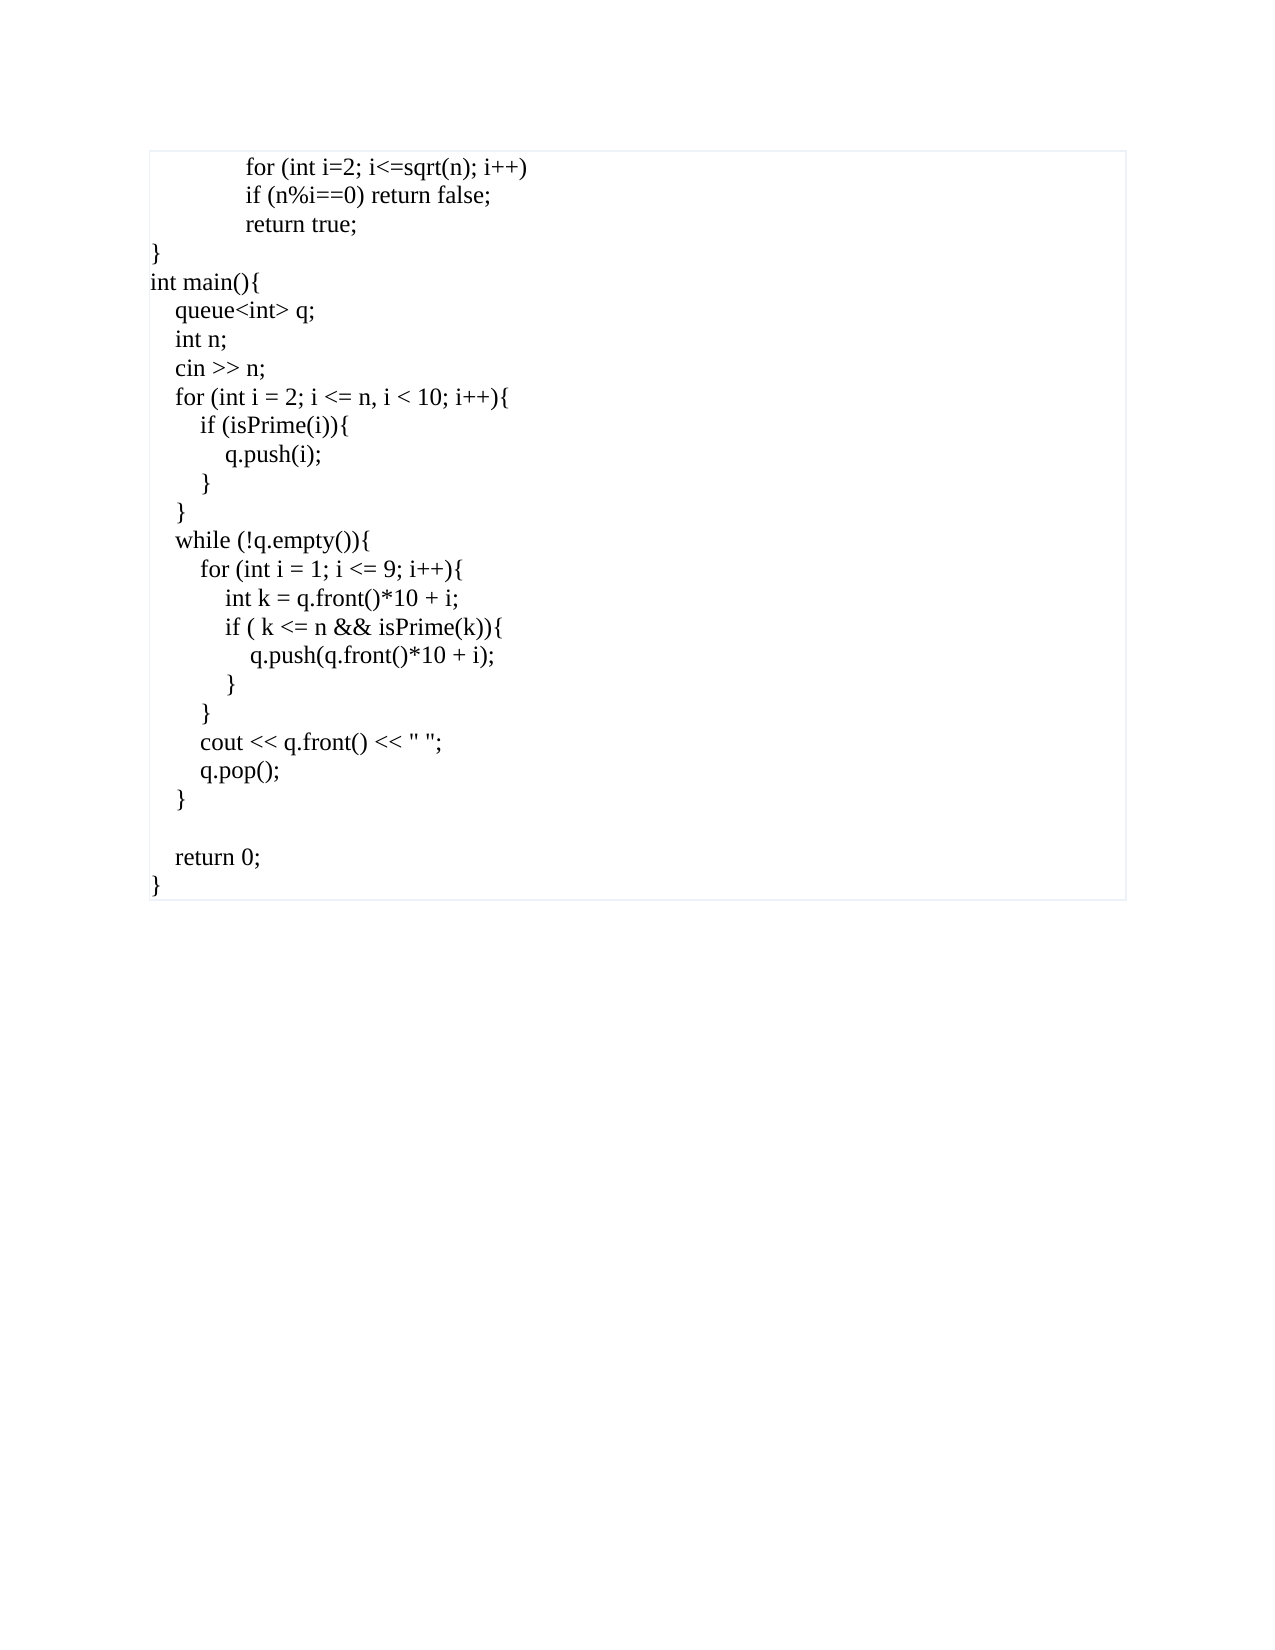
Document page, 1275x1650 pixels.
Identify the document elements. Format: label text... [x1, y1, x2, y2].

text for (int i = 2; i <= n, i < 10; i++){ [150, 382, 1125, 410]
text int k = q.front()*10 + i; [150, 583, 1125, 612]
text for (int i=2; i<=sqrt(n); i++) [150, 152, 1125, 180]
text return 0; [150, 842, 1125, 869]
text int main(){ [150, 267, 1125, 295]
text queue<int> q; [150, 295, 1125, 324]
text if (isPrime(i)){ [150, 410, 1125, 439]
text } [150, 468, 1125, 497]
text for (int i = 1; i <= 9; i++){ [150, 554, 1125, 583]
text cout << q.front() << " "; [150, 727, 1125, 755]
text q.pop(); [150, 755, 1125, 784]
text } [150, 238, 1125, 267]
text } [150, 869, 1125, 899]
text return true; [150, 209, 1125, 238]
text q.push(i); [150, 439, 1125, 468]
text } [150, 497, 1125, 525]
text } [150, 784, 1125, 813]
text q.push(q.front()*10 + i); [150, 640, 1125, 669]
text int n; [150, 324, 1125, 353]
text cin >> n; [150, 353, 1125, 382]
text while (!q.empty()){ [150, 525, 1125, 554]
text } [150, 669, 1125, 698]
text } [150, 698, 1125, 727]
text if ( k <= n && isPrime(k)){ [150, 612, 1125, 640]
text if (n%i==0) return false; [150, 180, 1125, 209]
